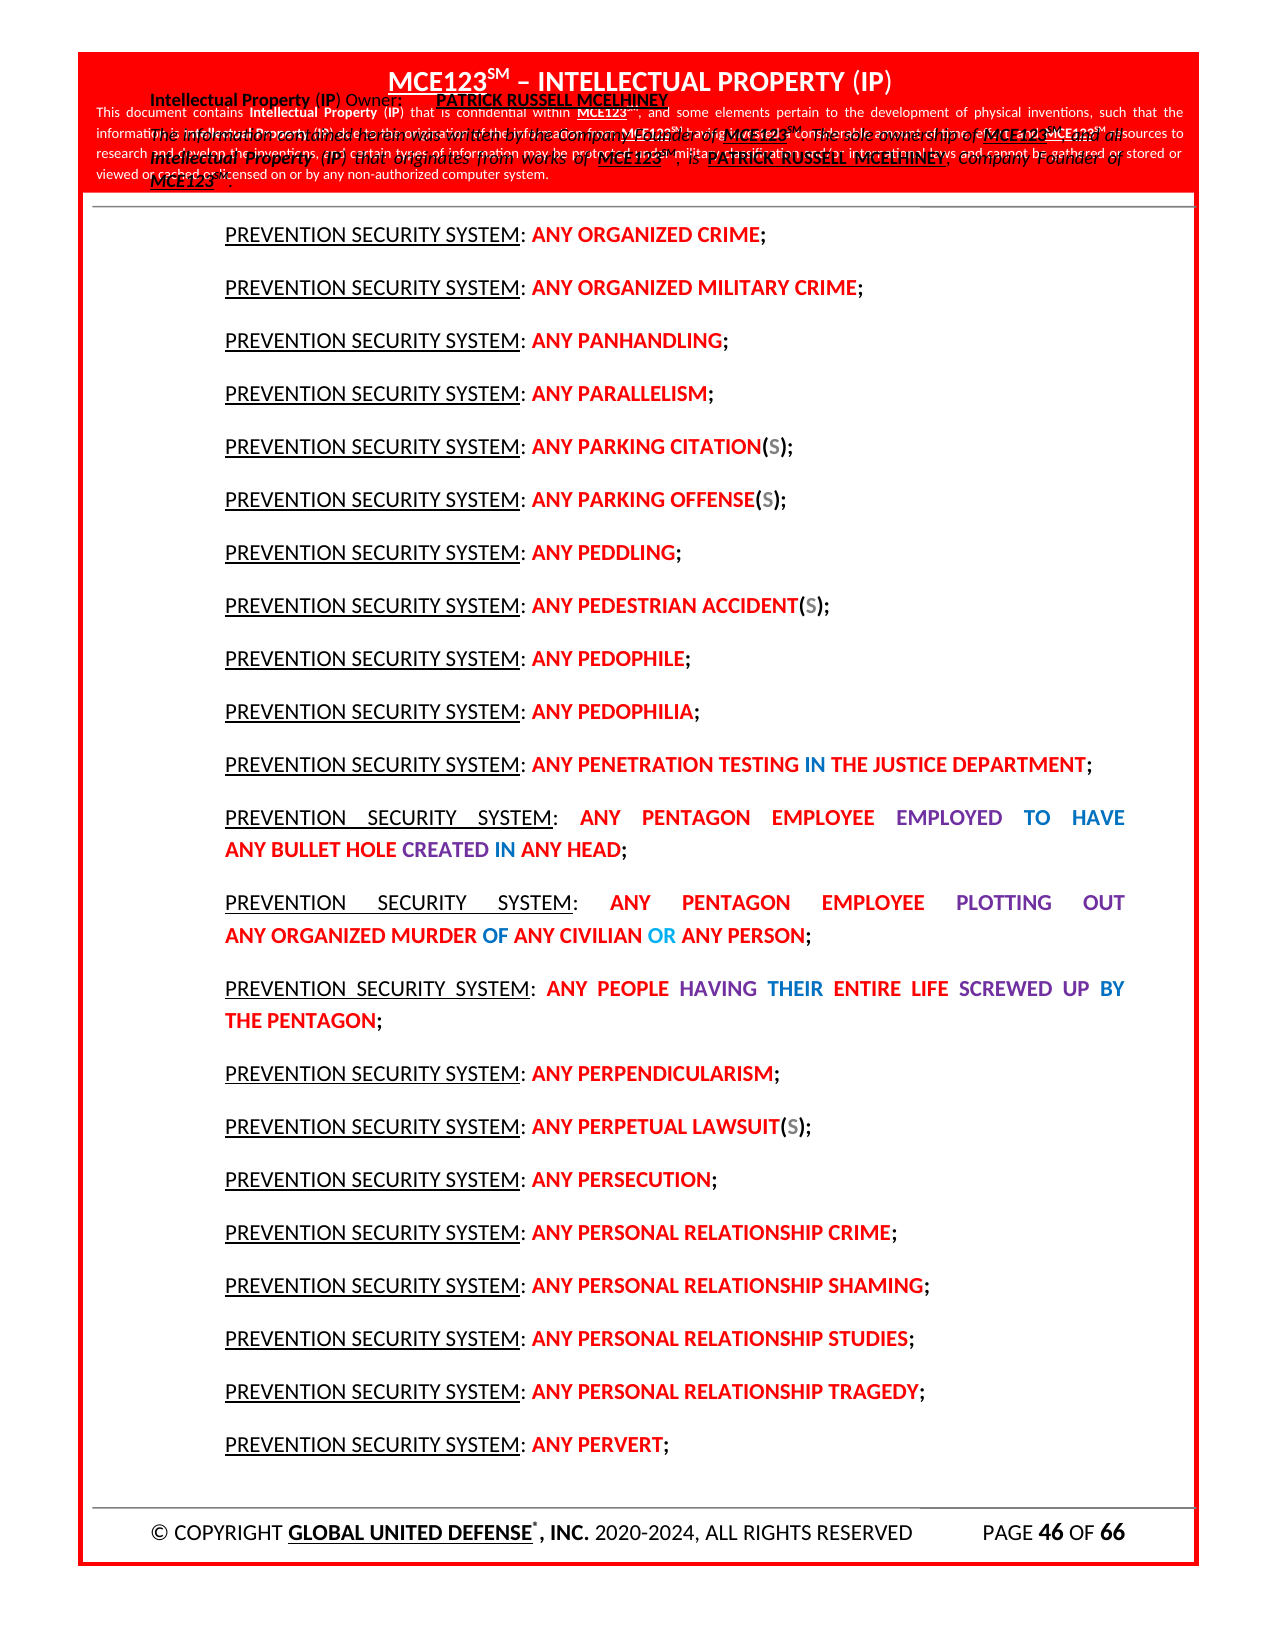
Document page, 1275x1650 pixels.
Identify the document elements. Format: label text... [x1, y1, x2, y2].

text PREVENTION SECURITY SYSTEM: ANY PENETRATION TESTING IN THE JUSTICE DEPARTMENT; [225, 750, 1125, 778]
text PREVENTION SECURITY SYSTEM: ANY PEDOPHILIA; [225, 697, 1125, 725]
text PREVENTION SECURITY SYSTEM: ANY PERVERT; [225, 1430, 1125, 1458]
text PREVENTION SECURITY SYSTEM: ANY PARKING CITATION(S); [225, 432, 1125, 460]
text PREVENTION SECURITY SYSTEM: ANY PERSONAL RELATIONSHIP TRAGEDY; [225, 1377, 1125, 1405]
text PREVENTION SECURITY SYSTEM: ANY PEDOPHILE; [225, 644, 1125, 672]
text PREVENTION SECURITY SYSTEM: ANY PARALLELISM; [225, 379, 1125, 407]
text PREVENTION SECURITY SYSTEM: ANY PEDDLING; [225, 538, 1125, 566]
text PREVENTION SECURITY SYSTEM: ANY PARKING OFFENSE(S); [225, 485, 1125, 513]
text PREVENTION SECURITY SYSTEM: ANY PENTAGON EMPLOYEE EMPLOYED TO HAVE ANY BULLET HOLE CREATED IN ANY HEAD; [225, 803, 1125, 863]
text PREVENTION SECURITY SYSTEM: ANY PEDESTRIAN ACCIDENT(S); [225, 591, 1125, 619]
text PREVENTION SECURITY SYSTEM: ANY PENTAGON EMPLOYEE PLOTTING OUT ANY ORGANIZED MURDER OF ANY CIVILIAN OR ANY PERSON; [225, 888, 1125, 949]
text PREVENTION SECURITY SYSTEM: ANY PANHANDLING; [225, 326, 1125, 354]
text PREVENTION SECURITY SYSTEM: ANY PERSONAL RELATIONSHIP CRIME; [225, 1218, 1125, 1246]
text PREVENTION SECURITY SYSTEM: ANY PERSECUTION; [225, 1165, 1125, 1193]
text PREVENTION SECURITY SYSTEM: ANY PERPETUAL LAWSUIT(S); [225, 1112, 1125, 1140]
text PREVENTION SECURITY SYSTEM: ANY PEOPLE HAVING THEIR ENTIRE LIFE SCREWED UP BY THE PENTAGON; [225, 974, 1125, 1034]
text PREVENTION SECURITY SYSTEM: ANY ORGANIZED CRIME; [225, 220, 1125, 248]
text PREVENTION SECURITY SYSTEM: ANY PERSONAL RELATIONSHIP SHAMING; [225, 1271, 1125, 1299]
text PREVENTION SECURITY SYSTEM: ANY ORGANIZED MILITARY CRIME; [225, 273, 1125, 301]
text PREVENTION SECURITY SYSTEM: ANY PERPENDICULARISM; [225, 1059, 1125, 1087]
text PREVENTION SECURITY SYSTEM: ANY PERSONAL RELATIONSHIP STUDIES; [225, 1324, 1125, 1352]
